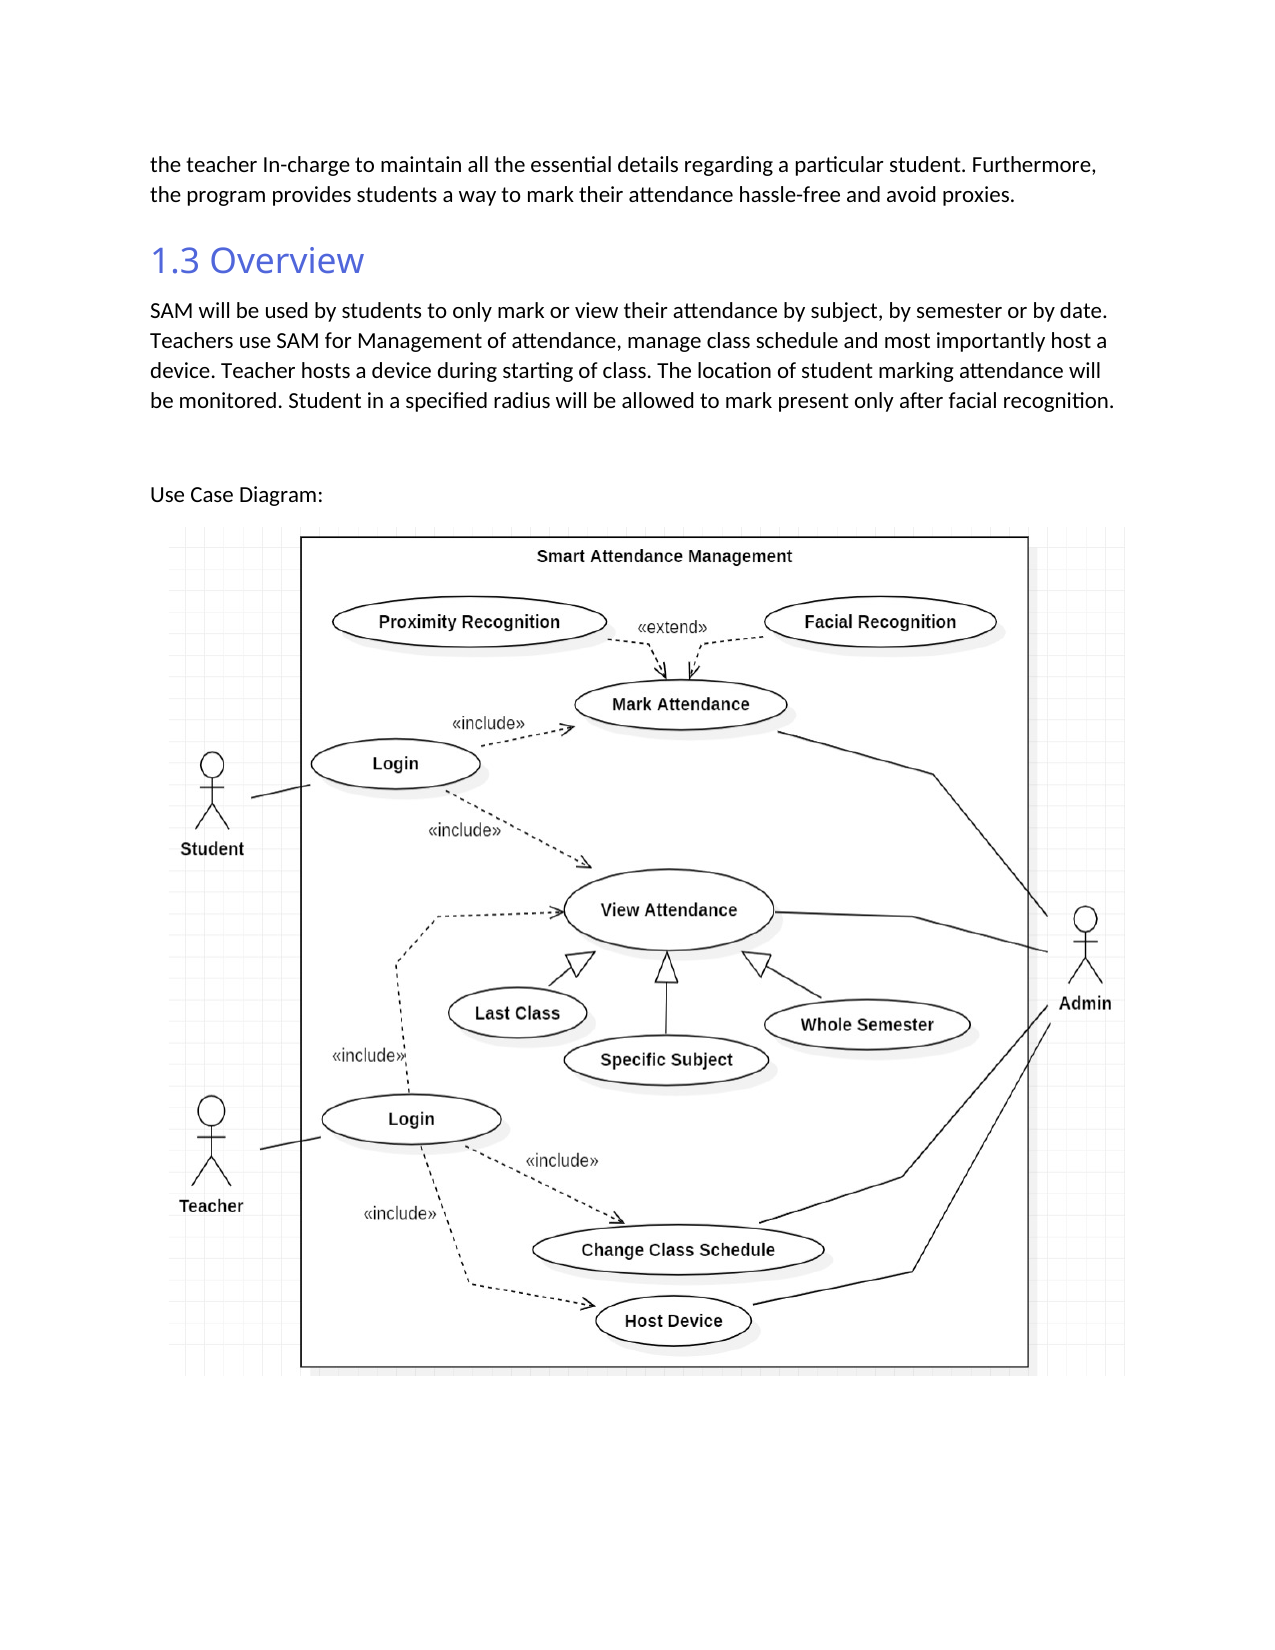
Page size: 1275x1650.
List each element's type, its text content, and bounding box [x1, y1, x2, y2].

subtitle 1.3 Overview [150, 235, 1125, 284]
text Use Case Diagram: [150, 480, 1125, 508]
text SAM will be used by students to only mark or view their attendance by subject, by semester or by date. Teachers use SAM for Management of attendance, manage class schedule and most importantly host a device. Teacher hosts a device during starting of class. The location of student marking attendance will be monitored. Student in a specified radius will be allowed to mark present only after facial recognition. [150, 296, 1125, 414]
